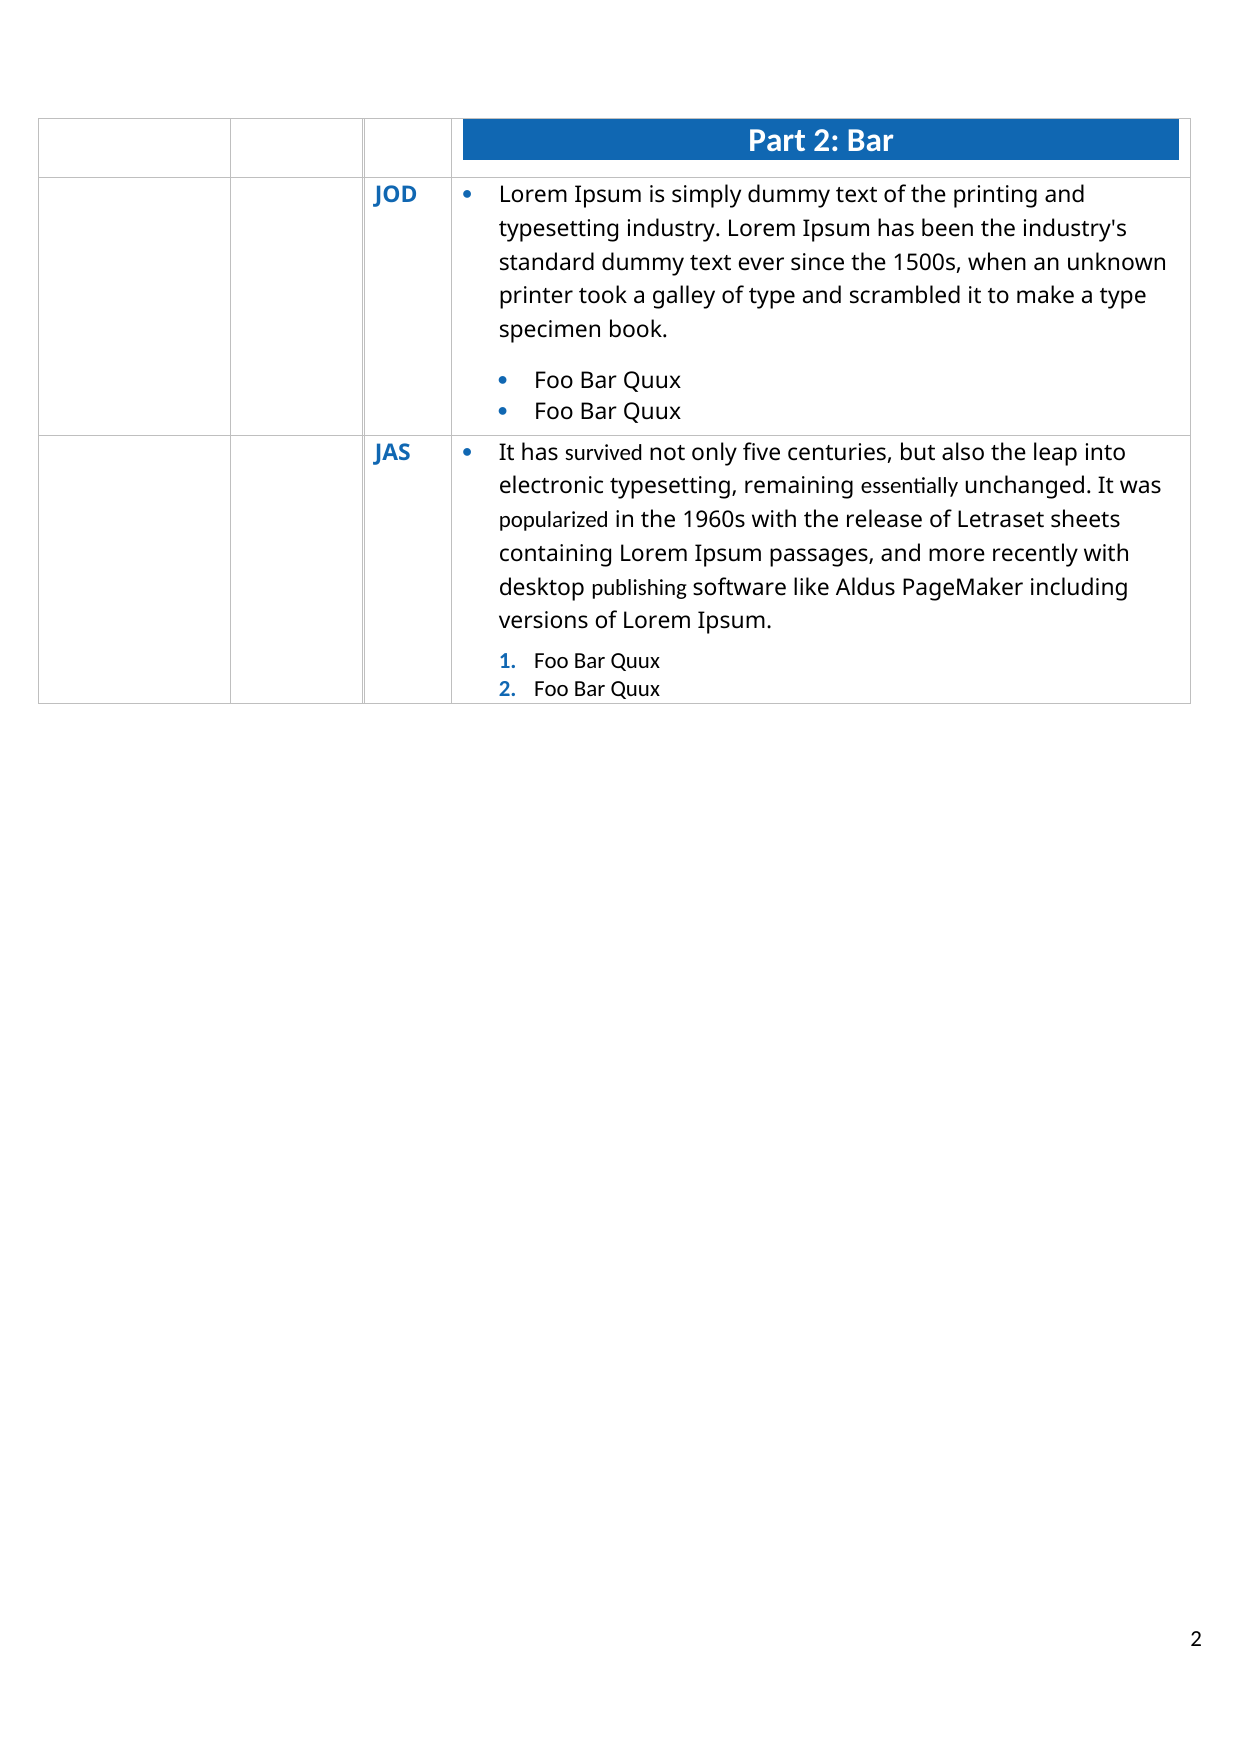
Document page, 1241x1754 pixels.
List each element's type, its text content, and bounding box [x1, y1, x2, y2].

table_cell Part 2: Bar [452, 119, 1190, 177]
table_cell [231, 178, 362, 434]
table_cell [365, 119, 451, 177]
table_cell [39, 436, 230, 702]
table_cell [39, 119, 230, 177]
table_cell [231, 119, 362, 177]
table_cell [39, 178, 230, 434]
table_cell It has survived not only five centuries, but also the leap into electronic typesetting, remaining essentially unchanged. It was popularized in the 1960s with the release of Letraset sheets containing Lorem Ipsum passages, and more recently with desktop publishing software like Aldus PageMaker including versions of Lorem Ipsum. Foo Bar Quux Foo Bar Quux [452, 436, 1190, 702]
table_cell [231, 436, 362, 702]
table_cell JAS [365, 436, 451, 702]
table_cell Lorem Ipsum is simply dummy text of the printing and typesetting industry. Lorem Ipsum has been the industry's standard dummy text ever since the 1500s, when an unknown printer took a galley of type and scrambled it to make a type specimen book. Foo Bar Quux Foo Bar Quux [452, 178, 1190, 434]
table_cell JOD [365, 178, 451, 434]
